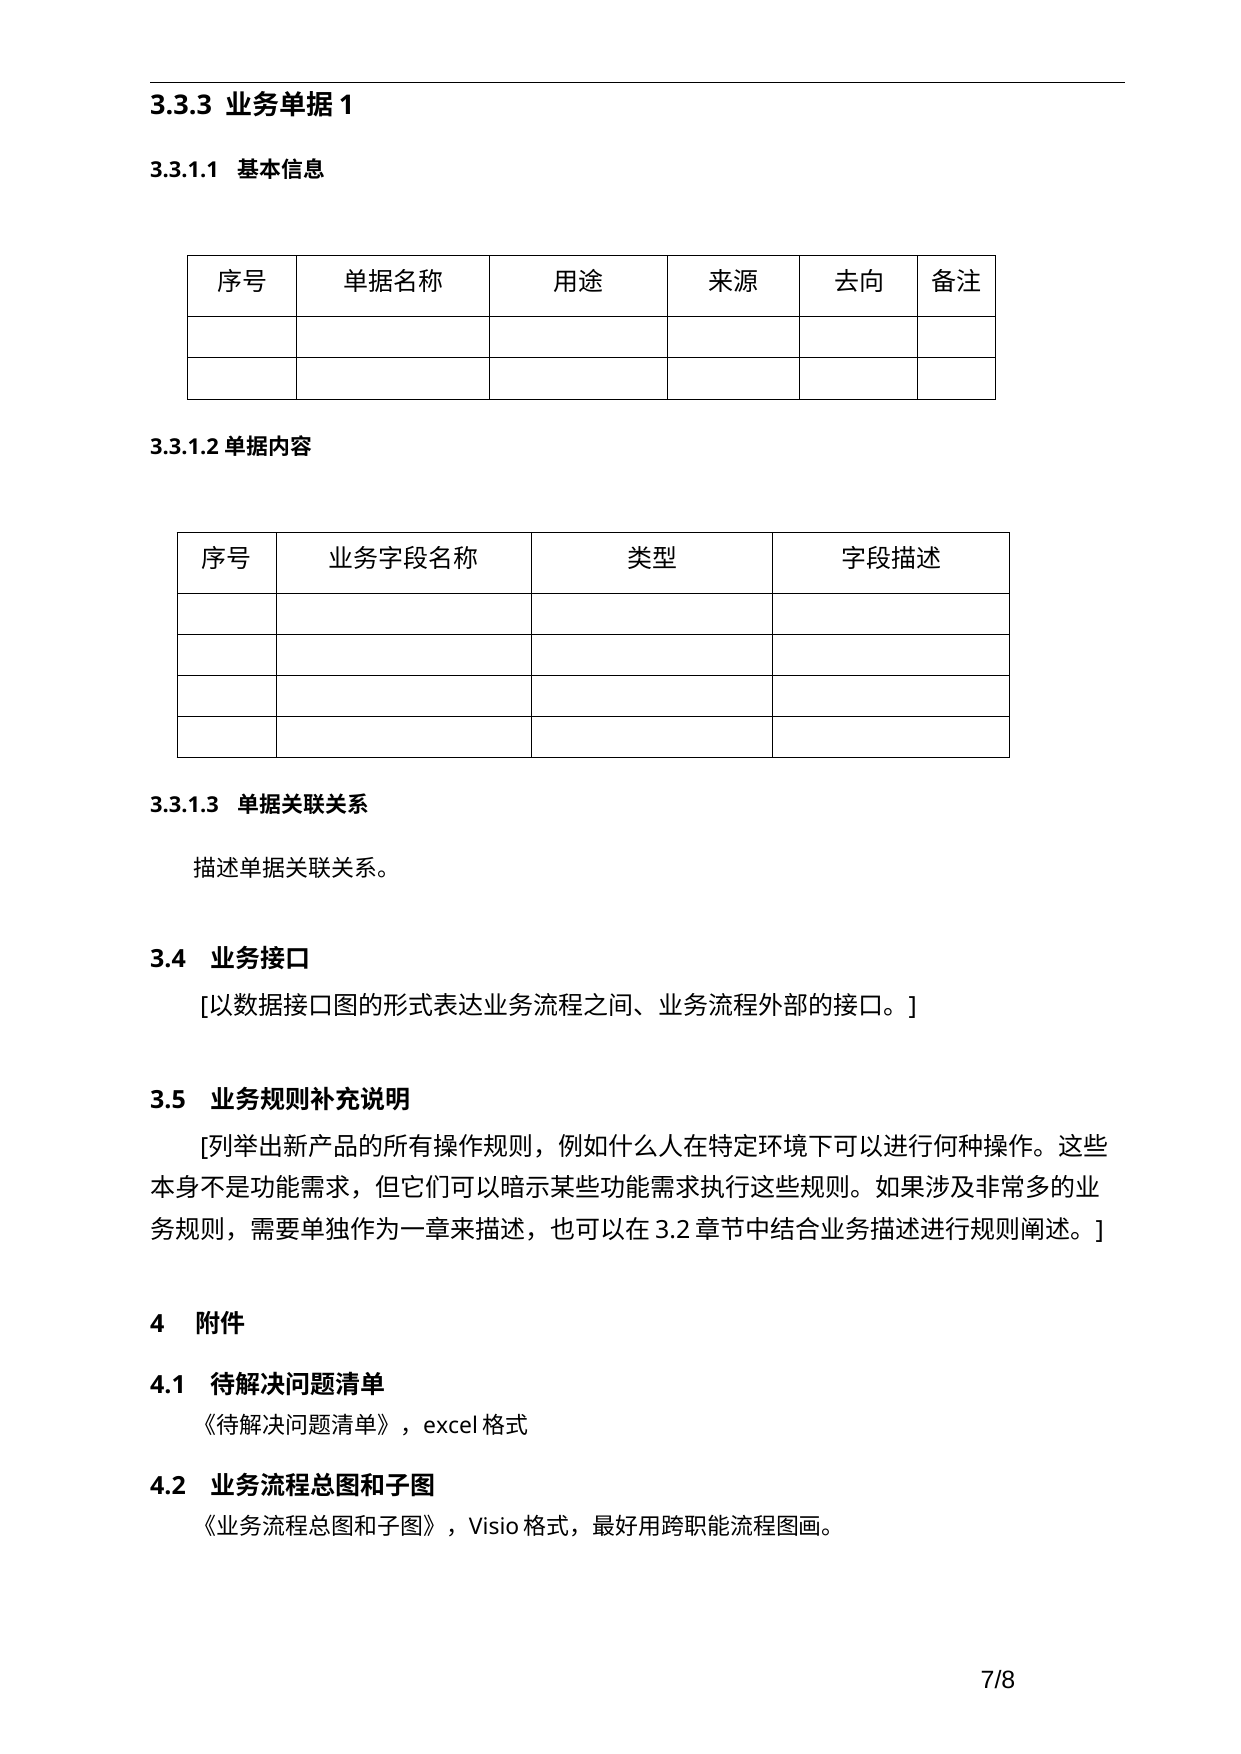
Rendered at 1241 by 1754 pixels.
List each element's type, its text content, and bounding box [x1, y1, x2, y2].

table_cell [188, 317, 296, 357]
table_cell [277, 635, 531, 675]
table_cell [532, 635, 772, 675]
table_cell [773, 717, 1009, 757]
table_cell [277, 676, 531, 716]
table_cell [297, 317, 489, 357]
table_cell [800, 358, 917, 398]
table_header 来源 [668, 256, 799, 316]
subtitle 待解决问题清单 [150, 1364, 1125, 1401]
table_cell [918, 317, 995, 357]
table_header 类型 [532, 533, 772, 593]
table_cell [773, 676, 1009, 716]
table_cell [178, 717, 276, 757]
table_cell [277, 717, 531, 757]
text 描述单据关联关系。 [150, 849, 1125, 883]
table_header 备注 [918, 256, 995, 316]
table_cell [532, 594, 772, 634]
text [列举出新产品的所有操作规则，例如什么人在特定环境下可以进行何种操作。这些本身不是功能需求，但它们可以暗示某些功能需求执行这些规则。如果涉及非常多的业务规则，需要单独作为一章来描述，也可以在3.2章节中结合业务描述进行规则阐述。] [150, 1122, 1125, 1247]
table_cell [773, 635, 1009, 675]
table_cell [490, 358, 667, 398]
table_cell [668, 358, 799, 398]
subtitle 业务单据1 [150, 83, 1125, 122]
text [以数据接口图的形式表达业务流程之间、业务流程外部的接口。] [150, 981, 1125, 1023]
table_cell [918, 358, 995, 398]
subtitle 业务接口 [150, 939, 1125, 975]
table_header 字段描述 [773, 533, 1009, 593]
table_cell [490, 317, 667, 357]
table_cell [178, 635, 276, 675]
table_header 序号 [188, 256, 296, 316]
table_cell [668, 317, 799, 357]
subtitle 3.3.1.1 基本信息 [150, 152, 1125, 183]
table_cell [178, 594, 276, 634]
table_header 单据名称 [297, 256, 489, 316]
subtitle 业务规则补充说明 [150, 1079, 1125, 1116]
table_header 去向 [800, 256, 917, 316]
subtitle 业务流程总图和子图 [150, 1465, 1125, 1501]
table_cell [800, 317, 917, 357]
subtitle 附件 [150, 1303, 1125, 1339]
table_header 业务字段名称 [277, 533, 531, 593]
table_cell [773, 594, 1009, 634]
table_cell [532, 676, 772, 716]
text 《待解决问题清单》，excel格式 [150, 1407, 1125, 1440]
table_header 用途 [490, 256, 667, 316]
subtitle 3.3.1.2 单据内容 [150, 429, 1125, 460]
table_cell [178, 676, 276, 716]
text 《业务流程总图和子图》，Visio格式，最好用跨职能流程图画。 [194, 1508, 1125, 1541]
table_cell [188, 358, 296, 398]
table_cell [277, 594, 531, 634]
subtitle 3.3.1.3 单据关联关系 [150, 787, 1125, 819]
table_cell [297, 358, 489, 398]
table_header 序号 [178, 533, 276, 593]
table_cell [532, 717, 772, 757]
